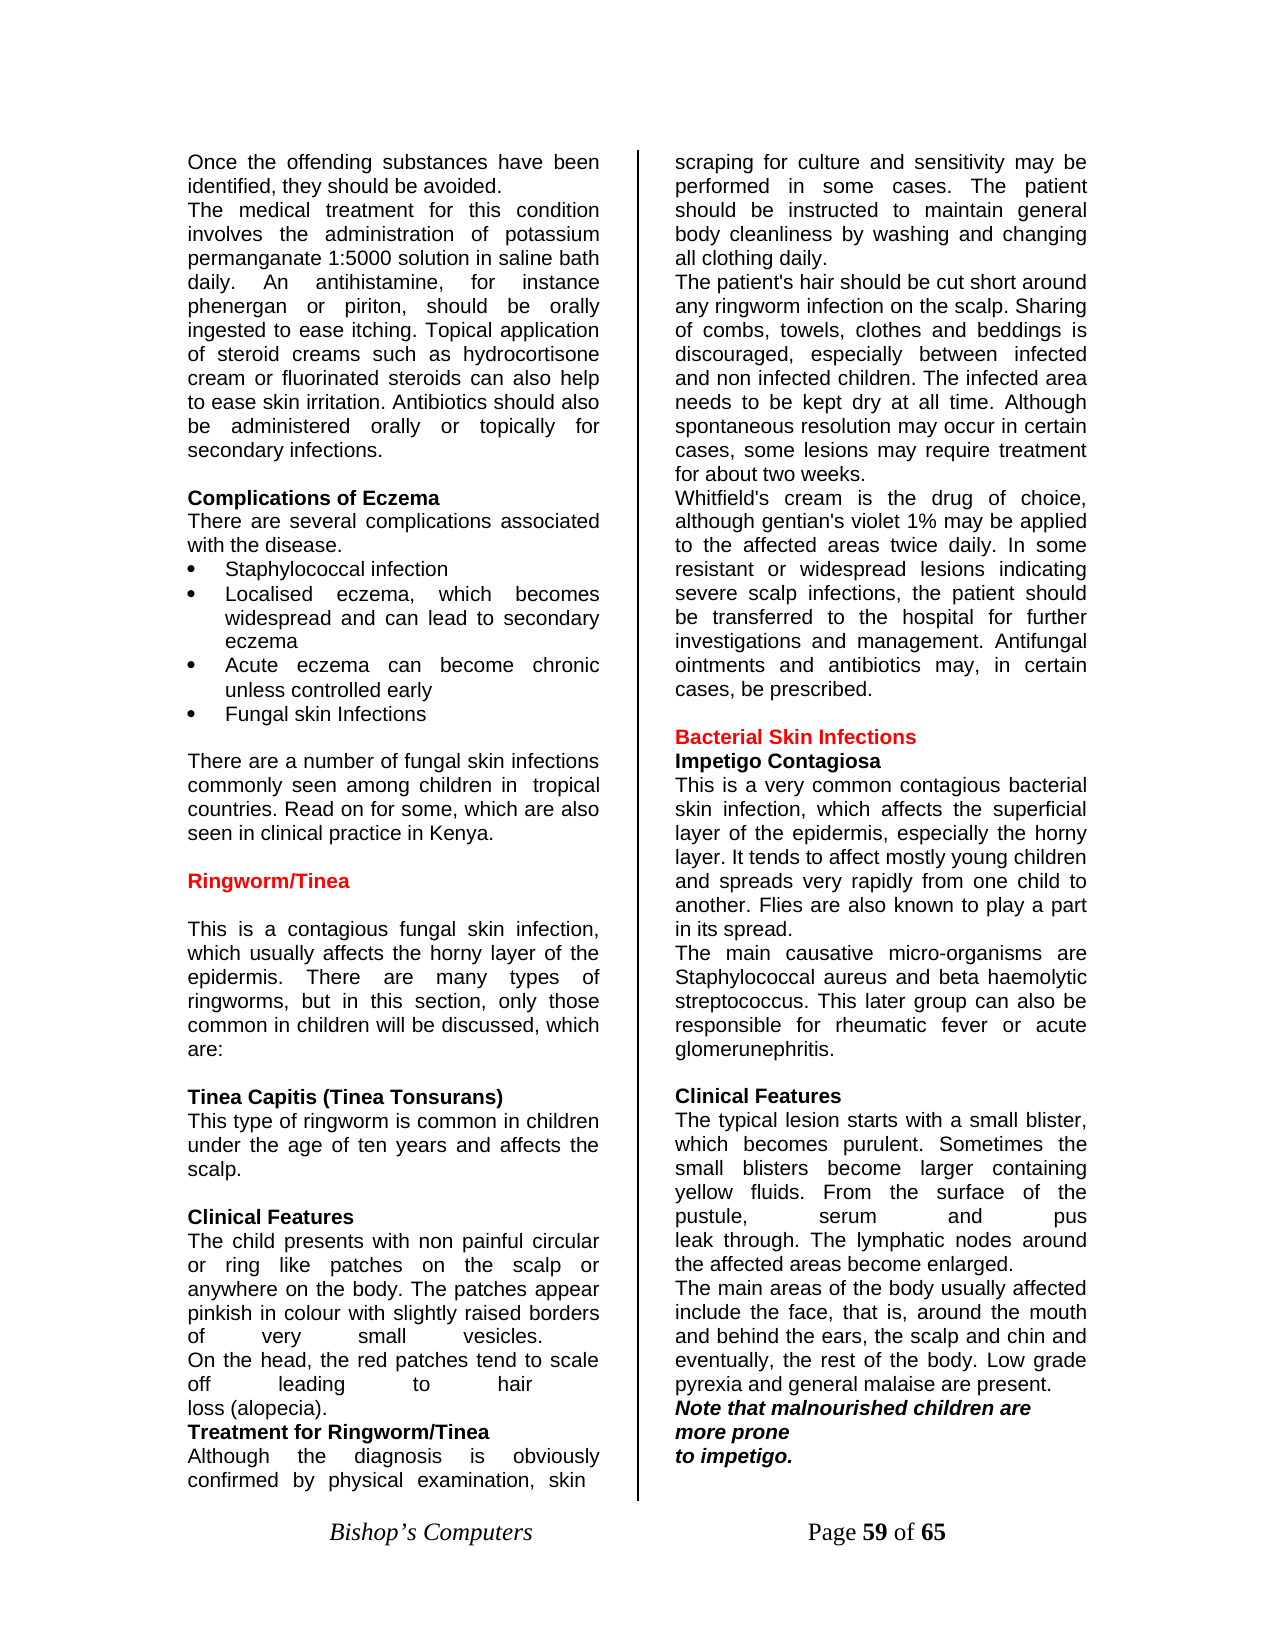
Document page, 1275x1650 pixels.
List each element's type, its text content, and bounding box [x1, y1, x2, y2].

list Staphylococcal infection [187, 557, 600, 581]
text There are several complications associated with the disease. [187, 509, 600, 557]
text There are a number of fungal skin infections commonly seen among children in tropical countries. Read on for some, which are also seen in clinical practice in Kenya. [187, 725, 600, 845]
text The medical treatment for this condition involves the administration of potassium permanganate 1:5000 solution in saline bath daily. An antihistamine, for instance phenergan or piriton, should be orally ingested to ease itching. Topical application of steroid creams such as hydrocortisone cream or fluorinated steroids can also help to ease skin irritation. Antibiotics should also be administered orally or topically for secondary infections. [187, 198, 600, 461]
text The patient's hair should be cut short around any ringworm infection on the scalp. Sharing of combs, towels, clothes and beddings is discouraged, especially between infected and non infected children. The infected area needs to be kept dry at all time. Although spontaneous resolution may occur in certain cases, some lesions may require treatment for about two weeks. [675, 270, 1087, 485]
list Fungal skin Infections [187, 701, 600, 725]
text Treatment for Ringworm/Tinea [187, 1420, 600, 1444]
text The main areas of the body usually affected include the face, that is, around the mouth and behind the ears, the scalp and chin and eventually, the rest of the body. Low grade pyrexia and general malaise are present. [675, 1276, 1087, 1396]
text Note that malnourished children are more prone to impetigo. [675, 1396, 1087, 1468]
text Complications of Eczema [187, 485, 600, 509]
text This is a very common contagious bacterial skin infection, which affects the superficial layer of the epidermis, especially the horny layer. It tends to affect mostly young children and spreads very rapidly from one child to another. Flies are also known to play a part in its spread. [675, 773, 1087, 941]
text The typical lesion starts with a small blister, which becomes purulent. Sometimes the small blisters become larger containing yellow fluids. From the surface of the pustule, serum and pus leak through. The lymphatic nodes around the affected areas become enlarged. [675, 1108, 1087, 1276]
text This type of ringworm is common in children under the age of ten years and affects the scalp. [187, 1109, 600, 1181]
text Whitfield's cream is the drug of choice, although gentian's violet 1% may be applied to the affected areas twice daily. In some resistant or widespread lesions indicating severe scalp infections, the patient should be transferred to the hospital for further investigations and management. Antifungal ointments and antibiotics may, in certain cases, be prescribed. [675, 485, 1087, 701]
text Clinical Features [187, 1204, 600, 1228]
text The child presents with non painful circular or ring like patches on the scalp or anywhere on the body. The patches appear pinkish in colour with slightly raised borders of very small vesicles. On the head, the red patches tend to scale off leading to hair loss (alopecia). [187, 1228, 600, 1420]
list Acute eczema can become chronic unless controlled early [187, 653, 600, 701]
text Ringworm/Tinea [187, 869, 600, 893]
text Tinea Capitis (Tinea Tonsurans) [187, 1085, 600, 1109]
text Although the diagnosis is obviously confirmed by physical examination, skin scraping for culture and sensitivity may be performed in some cases. The patient should be instructed to maintain general body cleanliness by washing and changing all clothing daily. [187, 1444, 600, 1492]
list Localised eczema, which becomes widespread and can lead to secondary eczema [187, 581, 600, 653]
text Clinical Features [675, 1084, 1087, 1108]
text This is a contagious fungal skin infection, which usually affects the horny layer of the epidermis. There are many types of ringworms, but in this section, only those common in children will be discussed, which are: [187, 917, 600, 1061]
text Impetigo Contagiosa [675, 749, 1087, 773]
text Bacterial Skin Infections [675, 725, 1087, 749]
text The main causative micro-organisms are Staphylococcal aureus and beta haemolytic streptococcus. This later group can also be responsible for rheumatic fever or acute glomerunephritis. [675, 941, 1087, 1060]
text Although the diagnosis is obviously confirmed by physical examination, skin scraping for culture and sensitivity may be performed in some cases. The patient should be instructed to maintain general body cleanliness by washing and changing all clothing daily. [675, 150, 1087, 270]
